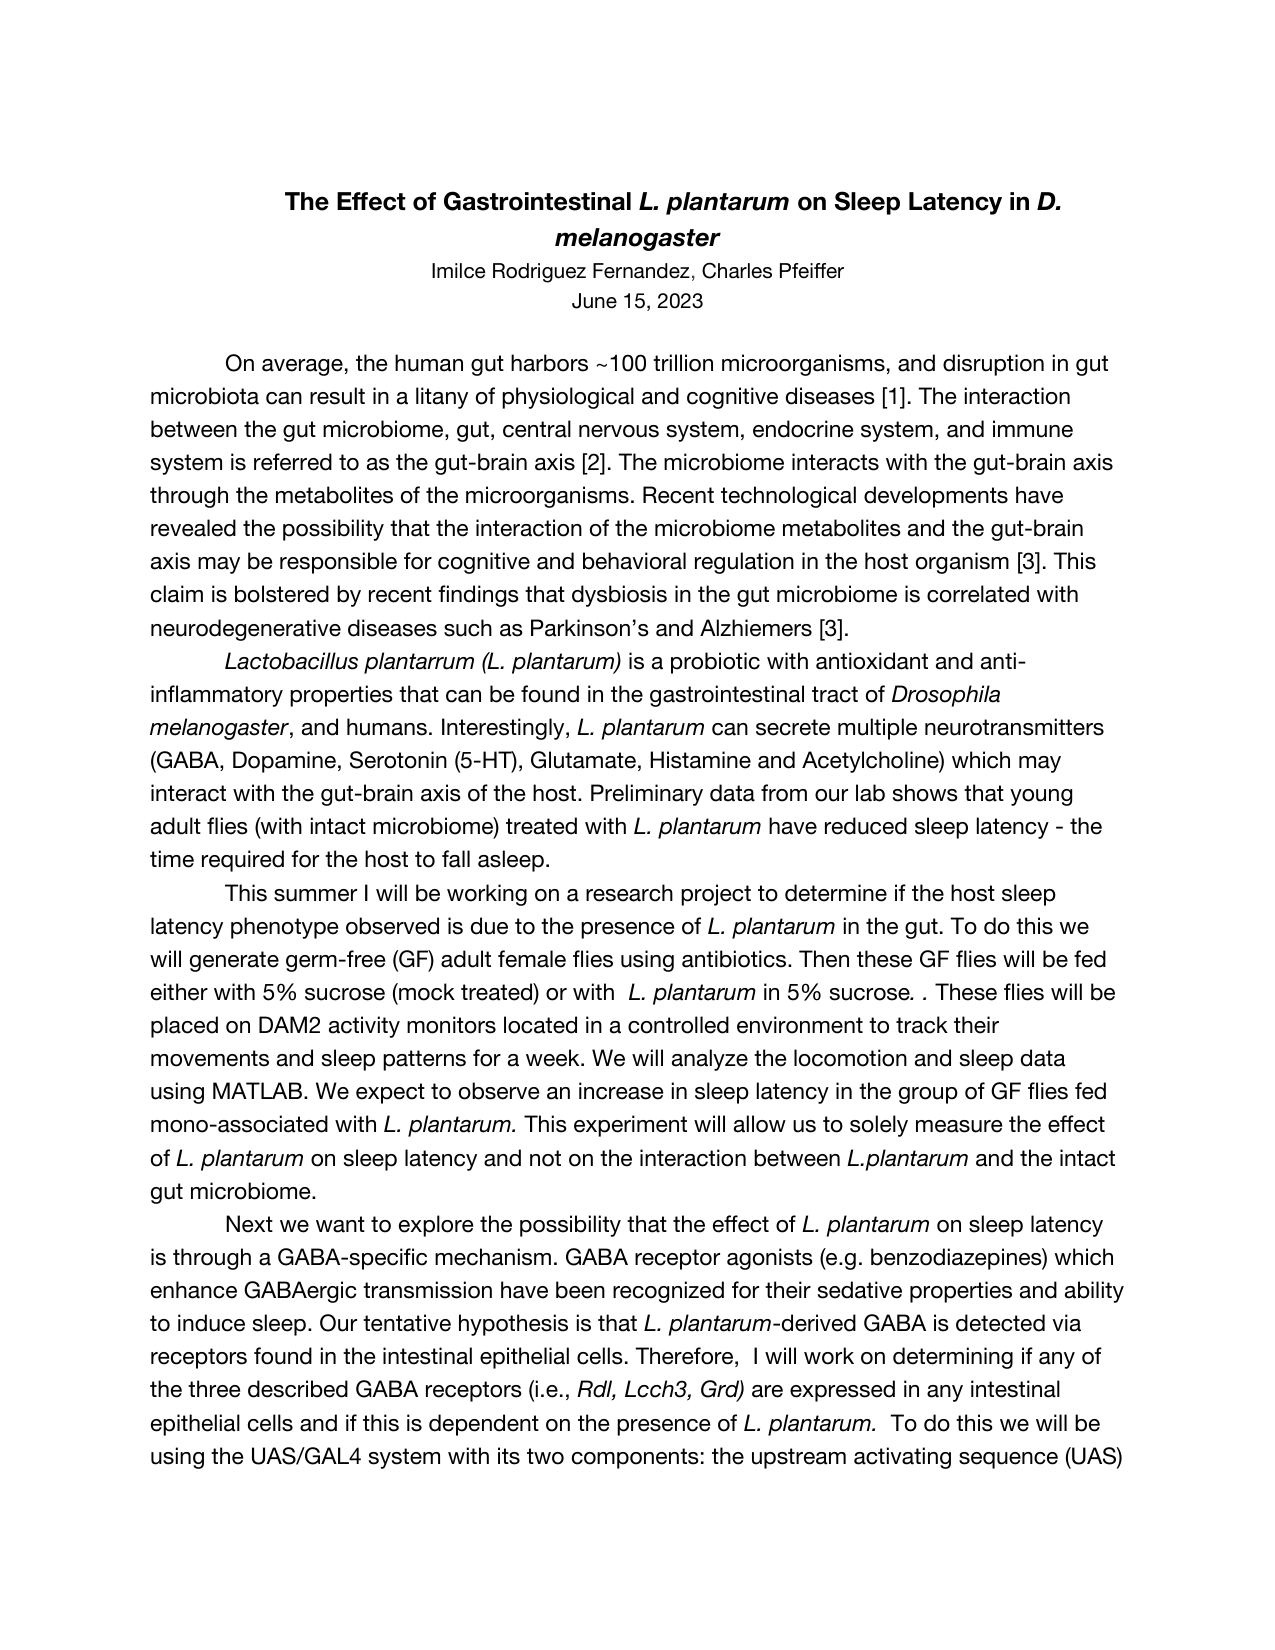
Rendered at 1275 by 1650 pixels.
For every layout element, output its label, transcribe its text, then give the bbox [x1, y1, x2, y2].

text Lactobacillus plantarrum (L. plantarum) is a probiotic with antioxidant and anti-inflammatory properties that can be found in the gastrointestinal tract of Drosophila melanogaster, and humans. Interestingly, L. plantarum can secrete multiple neurotransmitters (GABA, Dopamine, Serotonin (5-HT), Glutamate, Histamine and Acetylcholine) which may interact with the gut-brain axis of the host. Preliminary data from our lab shows that young adult flies (with intact microbiome) treated with L. plantarum have reduced sleep latency - the time required for the host to fall asleep. [150, 647, 1125, 874]
text Imilce Rodriguez Fernandez, Charles Pfeiffer [150, 258, 1125, 285]
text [150, 1210, 1125, 1471]
text June 15, 2023 [150, 288, 1125, 315]
text The Effect of Gastrointestinal L. plantarum on Sleep Latency in D. melanogaster [150, 186, 1125, 254]
text On average, the human gut harbors ~100 trillion microorganisms, and disruption in gut microbiota can result in a litany of physiological and cognitive diseases [1]. The interaction between the gut microbiome, gut, central nervous system, endocrine system, and immune system is referred to as the gut-brain axis [2]. The microbiome interacts with the gut-brain axis through the metabolites of the microorganisms. Recent technological developments have revealed the possibility that the interaction of the microbiome metabolites and the gut-brain axis may be responsible for cognitive and behavioral regulation in the host organism [3]. This claim is bolstered by recent findings that dysbiosis in the gut microbiome is correlated with neurodegenerative diseases such as Parkinson’s and Alzhiemers [3]. [150, 349, 1125, 643]
text This summer I will be working on a research project to determine if the host sleep latency phenotype observed is due to the presence of L. plantarum in the gut. To do this we will generate germ-free (GF) adult female flies using antibiotics. Then these GF flies will be fed either with 5% sucrose (mock treated) or with L. plantarum in 5% sucrose. . These flies will be placed on DAM2 activity monitors located in a controlled environment to track their movements and sleep patterns for a week. We will analyze the locomotion and sleep data using MATLAB. We expect to observe an increase in sleep latency in the group of GF flies fed mono-associated with L. plantarum. This experiment will allow us to solely measure the effect of L. plantarum on sleep latency and not on the interaction between L.plantarum and the intact gut microbiome. [150, 879, 1125, 1206]
